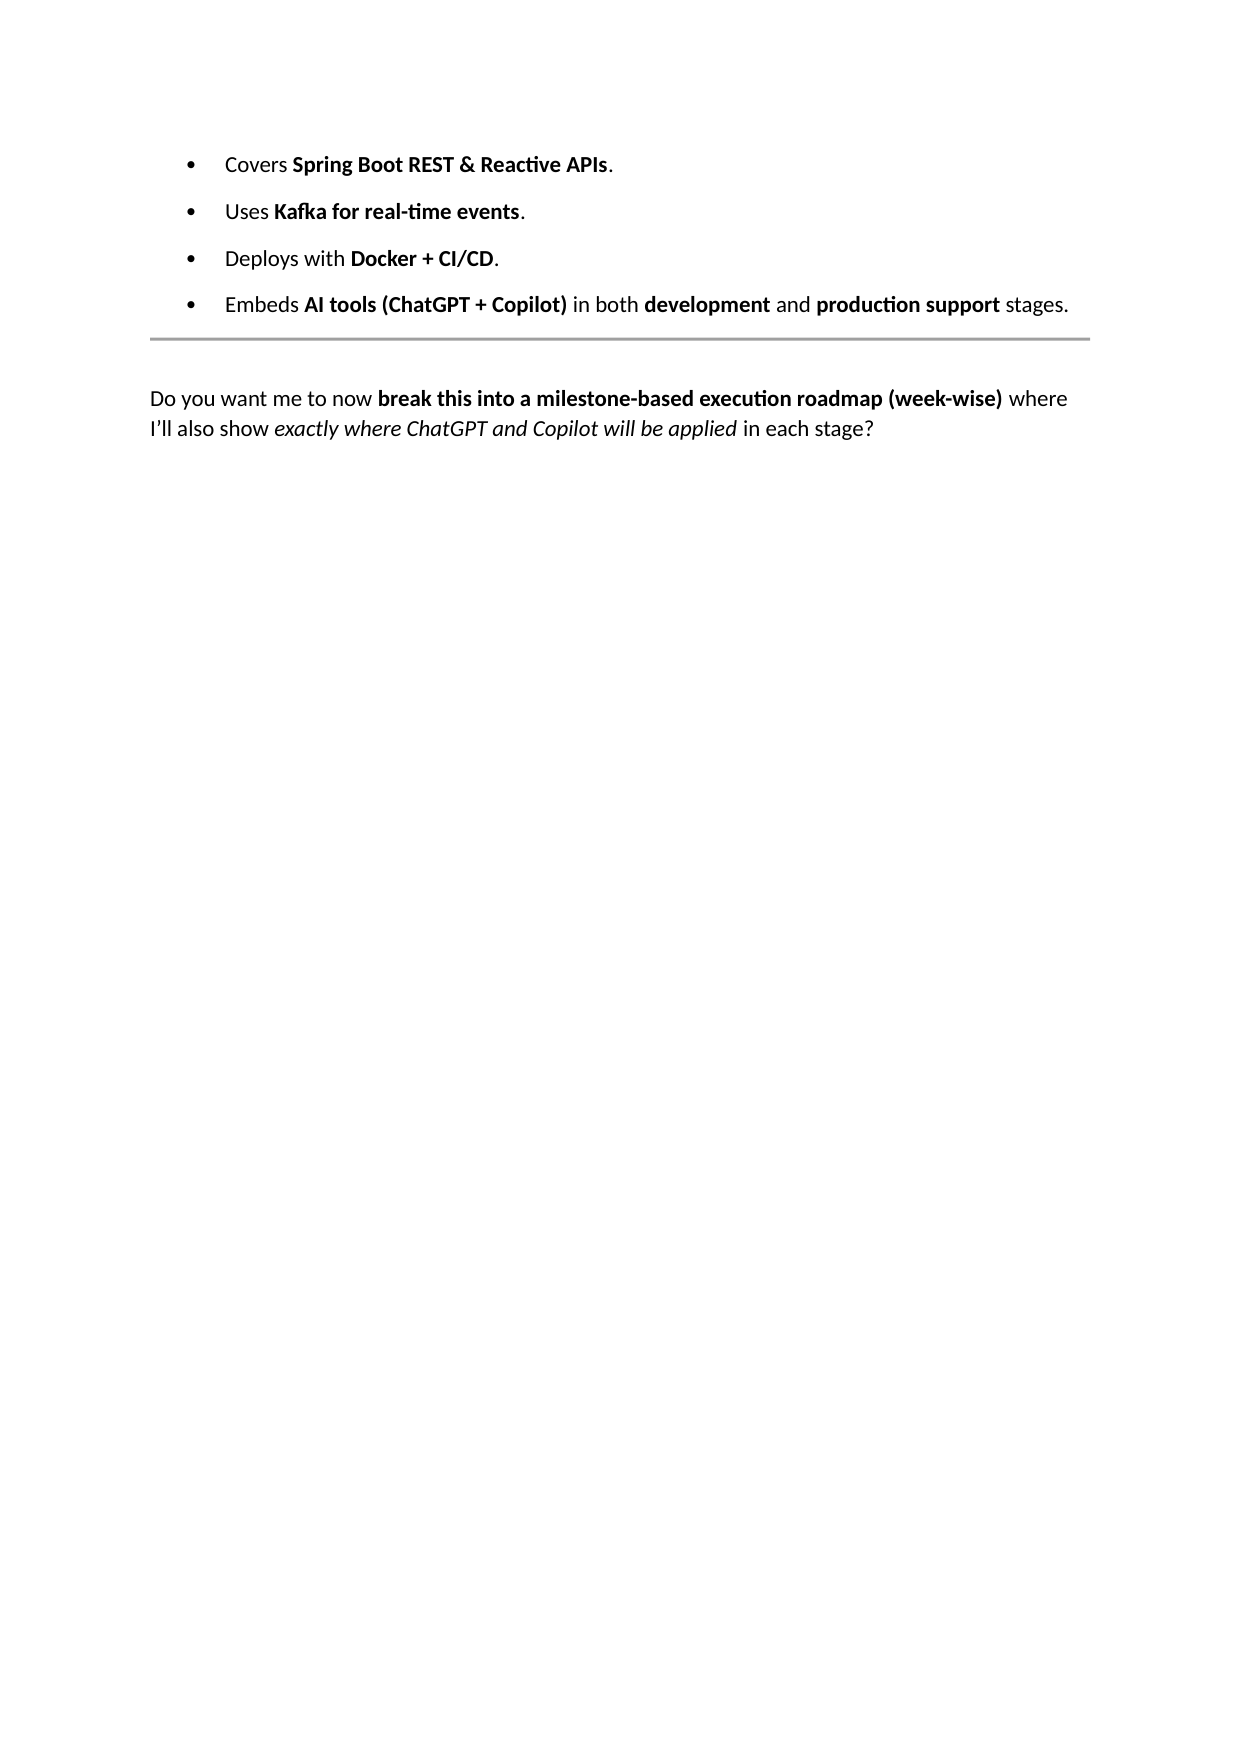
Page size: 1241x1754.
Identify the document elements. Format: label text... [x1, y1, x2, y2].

list Covers Spring Boot REST & Reactive APIs. [187, 150, 1090, 178]
list Uses Kafka for real-time events. [187, 197, 1090, 225]
list Deploys with Docker + CI/CD. [187, 244, 1090, 272]
list Embeds AI tools (ChatGPT + Copilot) in both development and production support stages. [187, 291, 1090, 319]
text Do you want me to now break this into a milestone-based execution roadmap (week-wise) where I’ll also show exactly where ChatGPT and Copilot will be applied in each stage? [150, 384, 1090, 443]
